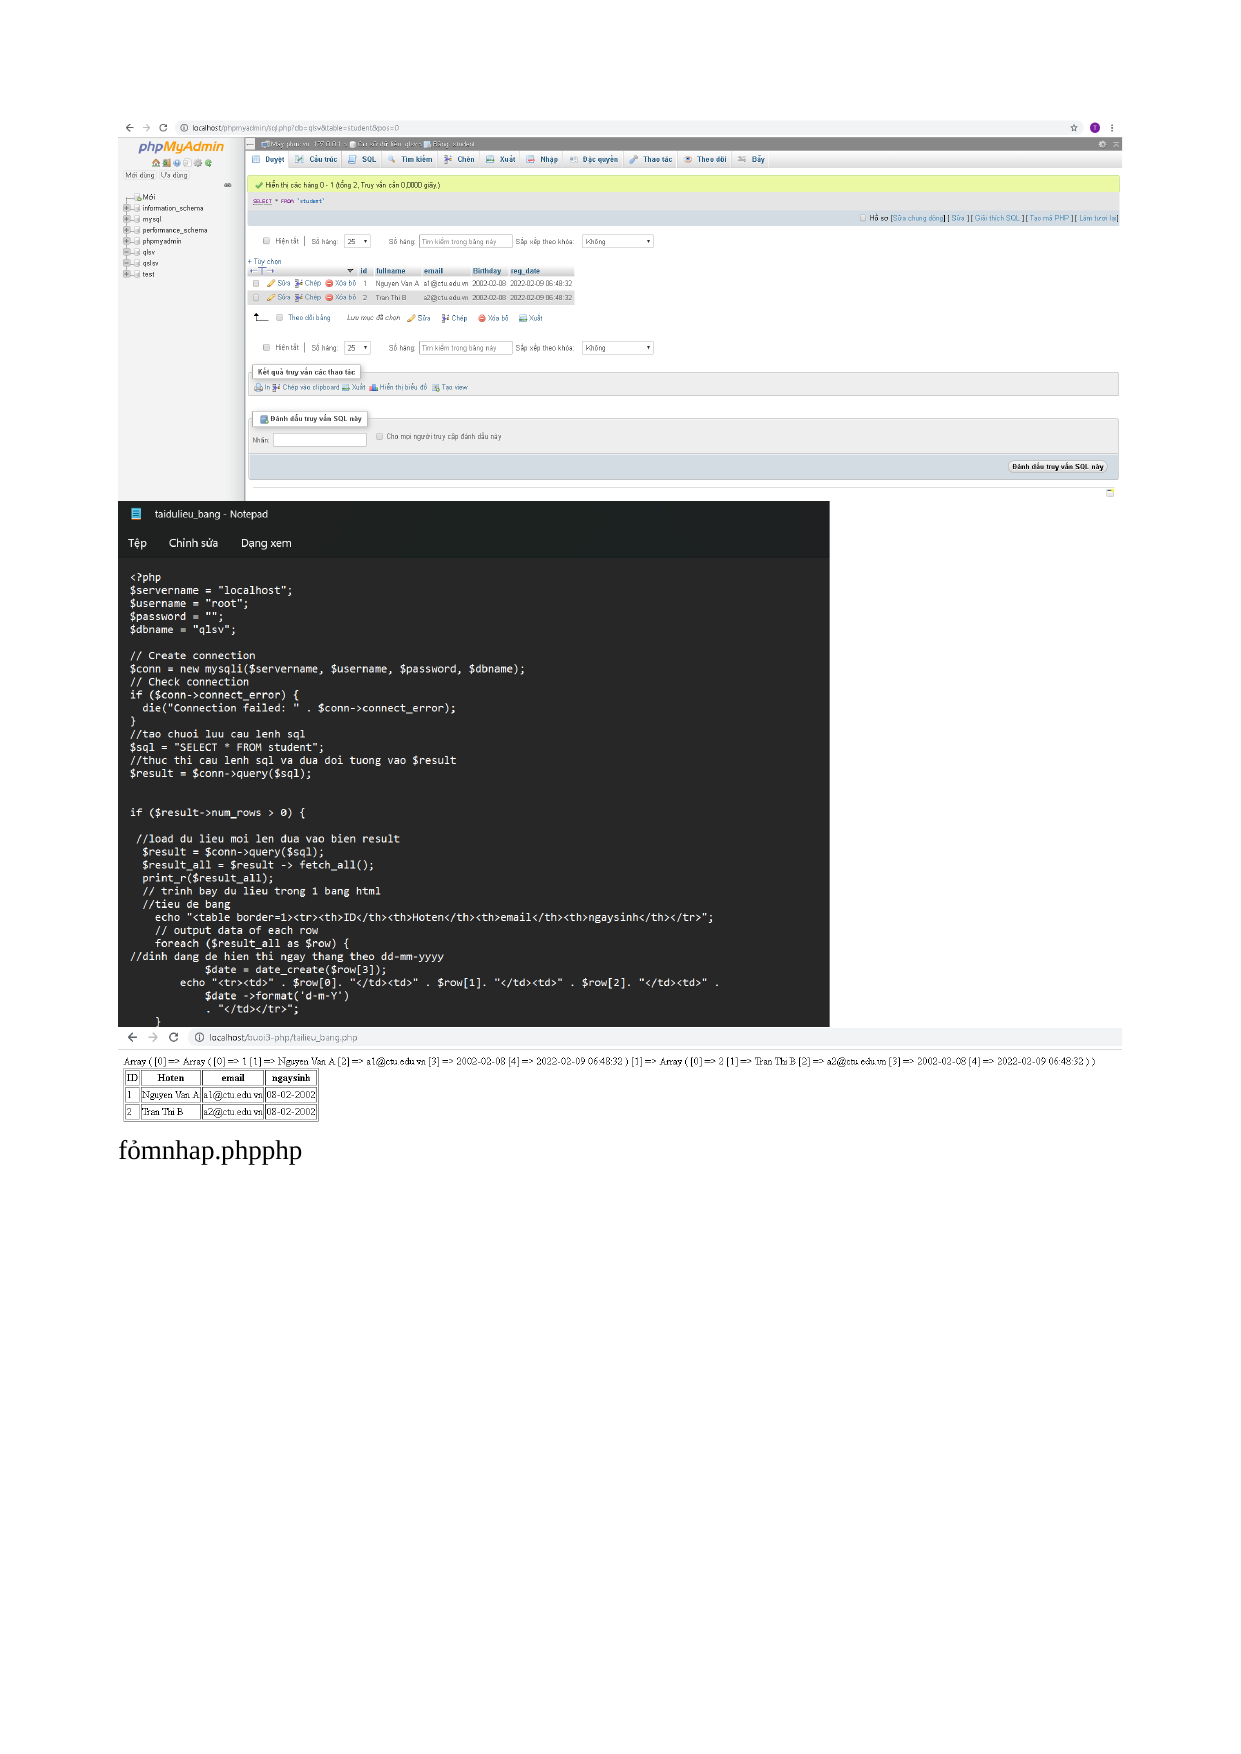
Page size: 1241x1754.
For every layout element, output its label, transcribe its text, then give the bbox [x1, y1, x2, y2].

picture [118, 118, 1123, 1135]
text fỏmnhap.phpphp [118, 1135, 1122, 1165]
